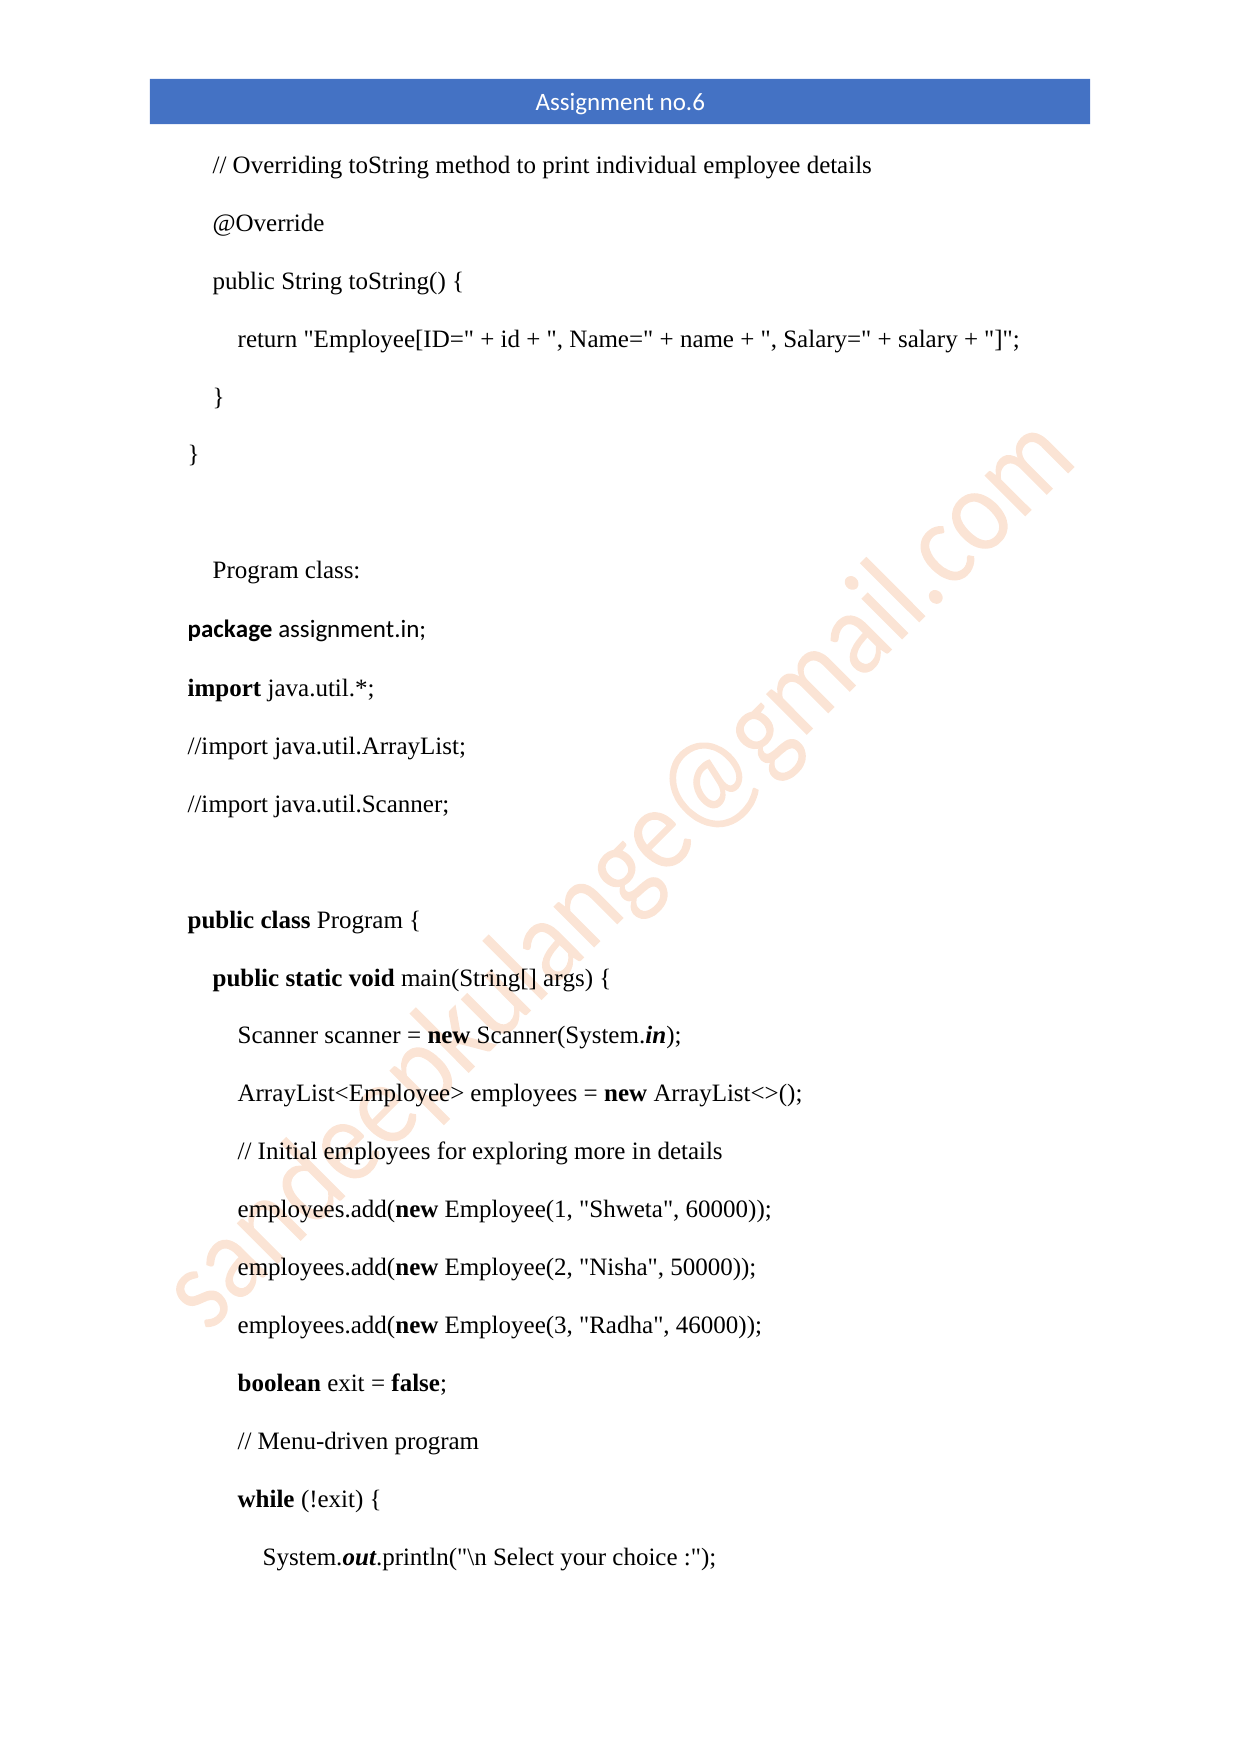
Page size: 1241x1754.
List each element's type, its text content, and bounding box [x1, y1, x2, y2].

text employees.add(new Employee(2, "Nisha", 50000)); [187, 1252, 1090, 1281]
text return "Employee[ID=" + id + ", Name=" + name + ", Salary=" + salary + "]"; [187, 324, 1090, 352]
text public static void main(String[] args) { [187, 963, 1090, 991]
text //import java.util.ArrayList; [187, 731, 1090, 760]
text // Menu-driven program [187, 1426, 1090, 1455]
text while (!exit) { [187, 1484, 1090, 1513]
text employees.add(new Employee(1, "Shweta", 60000)); [187, 1194, 1090, 1223]
text // Overriding toString method to print individual employee details [187, 150, 1090, 179]
text System.out.println("\n Select your choice :"); [187, 1542, 1090, 1571]
text boolean exit = false; [187, 1368, 1090, 1397]
text Scanner scanner = new Scanner(System.in); [187, 1021, 1090, 1049]
text //import java.util.Scanner; [187, 789, 1090, 818]
text import java.util.*; [187, 673, 1090, 702]
text public String toString() { [187, 266, 1090, 294]
text public class Program { [187, 905, 1090, 933]
text // Initial employees for exploring more in details [187, 1136, 1090, 1165]
text } [187, 382, 1090, 410]
text @Override [187, 208, 1090, 237]
text ArrayList<Employee> employees = new ArrayList<>(); [187, 1078, 1090, 1107]
text employees.add(new Employee(3, "Radha", 46000)); [187, 1310, 1090, 1339]
text } [187, 439, 1090, 468]
text package assignment.in; [187, 613, 1090, 644]
text Program class: [187, 555, 1090, 584]
